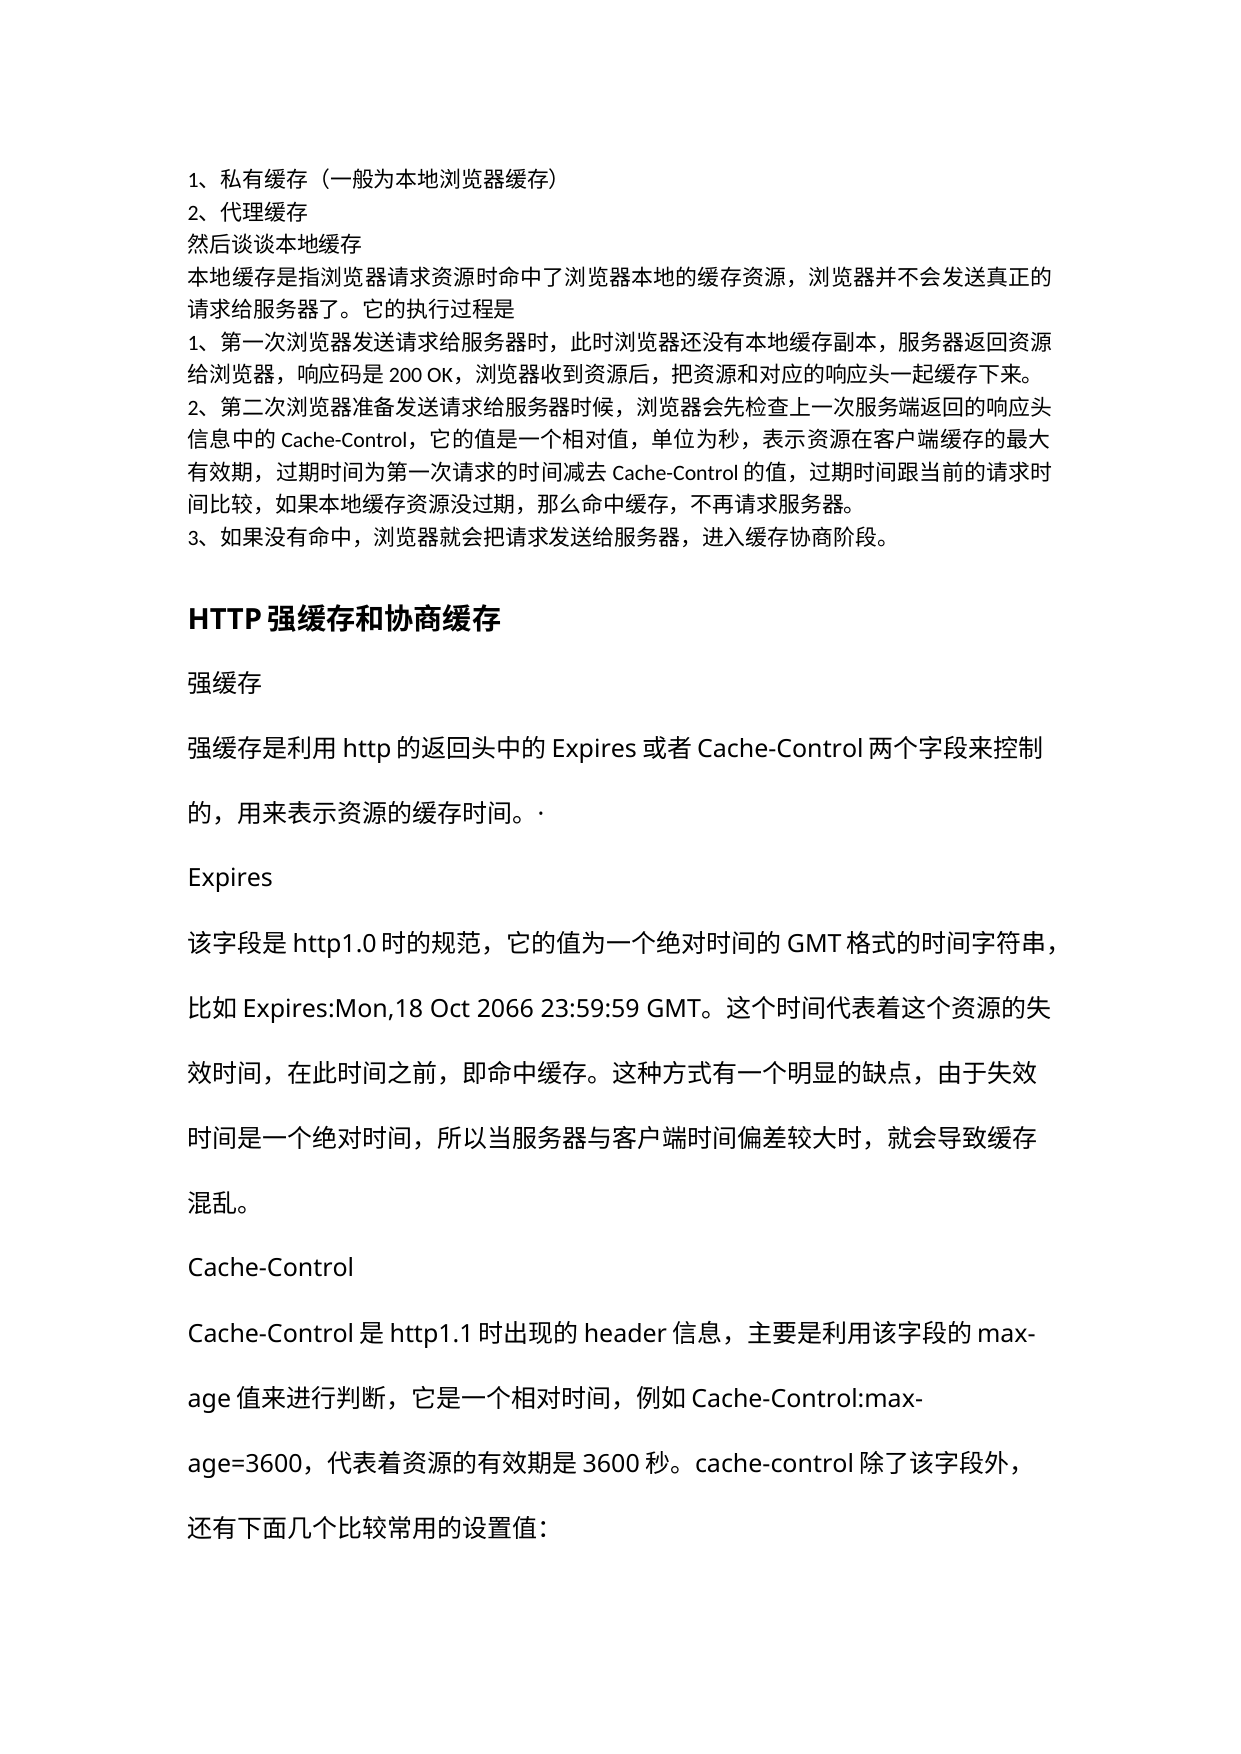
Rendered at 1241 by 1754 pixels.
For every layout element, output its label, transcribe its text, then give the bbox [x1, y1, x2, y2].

text 该字段是http1.0时的规范，它的值为一个绝对时间的GMT格式的时间字符串，比如Expires:Mon,18 Oct 2066 23:59:59 GMT。这个时间代表着这个资源的失效时间，在此时间之前，即命中缓存。这种方式有一个明显的缺点，由于失效时间是一个绝对时间，所以当服务器与客户端时间偏差较大时，就会导致缓存混乱。 [187, 909, 1053, 1234]
text 1、第一次浏览器发送请求给服务器时，此时浏览器还没有本地缓存副本，服务器返回资源给浏览器，响应码是200 OK，浏览器收到资源后，把资源和对应的响应头一起缓存下来。 2、第二次浏览器准备发送请求给服务器时候，浏览器会先检查上一次服务端返回的响应头信息中的Cache-Control，它的值是一个相对值，单位为秒，表示资源在客户端缓存的最大有效期，过期时间为第一次请求的时间减去Cache-Control的值，过期时间跟当前的请求时间比较，如果本地缓存资源没过期，那么命中缓存，不再请求服务器。 3、如果没有命中，浏览器就会把请求发送给服务器，进入缓存协商阶段。 [187, 324, 1053, 552]
text 然后谈谈本地缓存 [187, 227, 1053, 259]
text 强缓存是利用http的返回头中的Expires或者Cache-Control两个字段来控制的，用来表示资源的缓存时间。· [187, 714, 1053, 844]
text Expires [187, 844, 1053, 909]
text 本地缓存是指浏览器请求资源时命中了浏览器本地的缓存资源，浏览器并不会发送真正的请求给服务器了。它的执行过程是 [187, 259, 1053, 324]
text Cache-Control [187, 1234, 1053, 1299]
text 强缓存 [187, 649, 1053, 714]
text 1、私有缓存（一般为本地浏览器缓存） 2、代理缓存 [187, 162, 1053, 227]
text HTTP强缓存和协商缓存 [187, 584, 1053, 649]
text Cache-Control是http1.1时出现的header信息，主要是利用该字段的max-age值来进行判断，它是一个相对时间，例如Cache-Control:max-age=3600，代表着资源的有效期是3600秒。cache-control除了该字段外，还有下面几个比较常用的设置值： [187, 1299, 1053, 1559]
